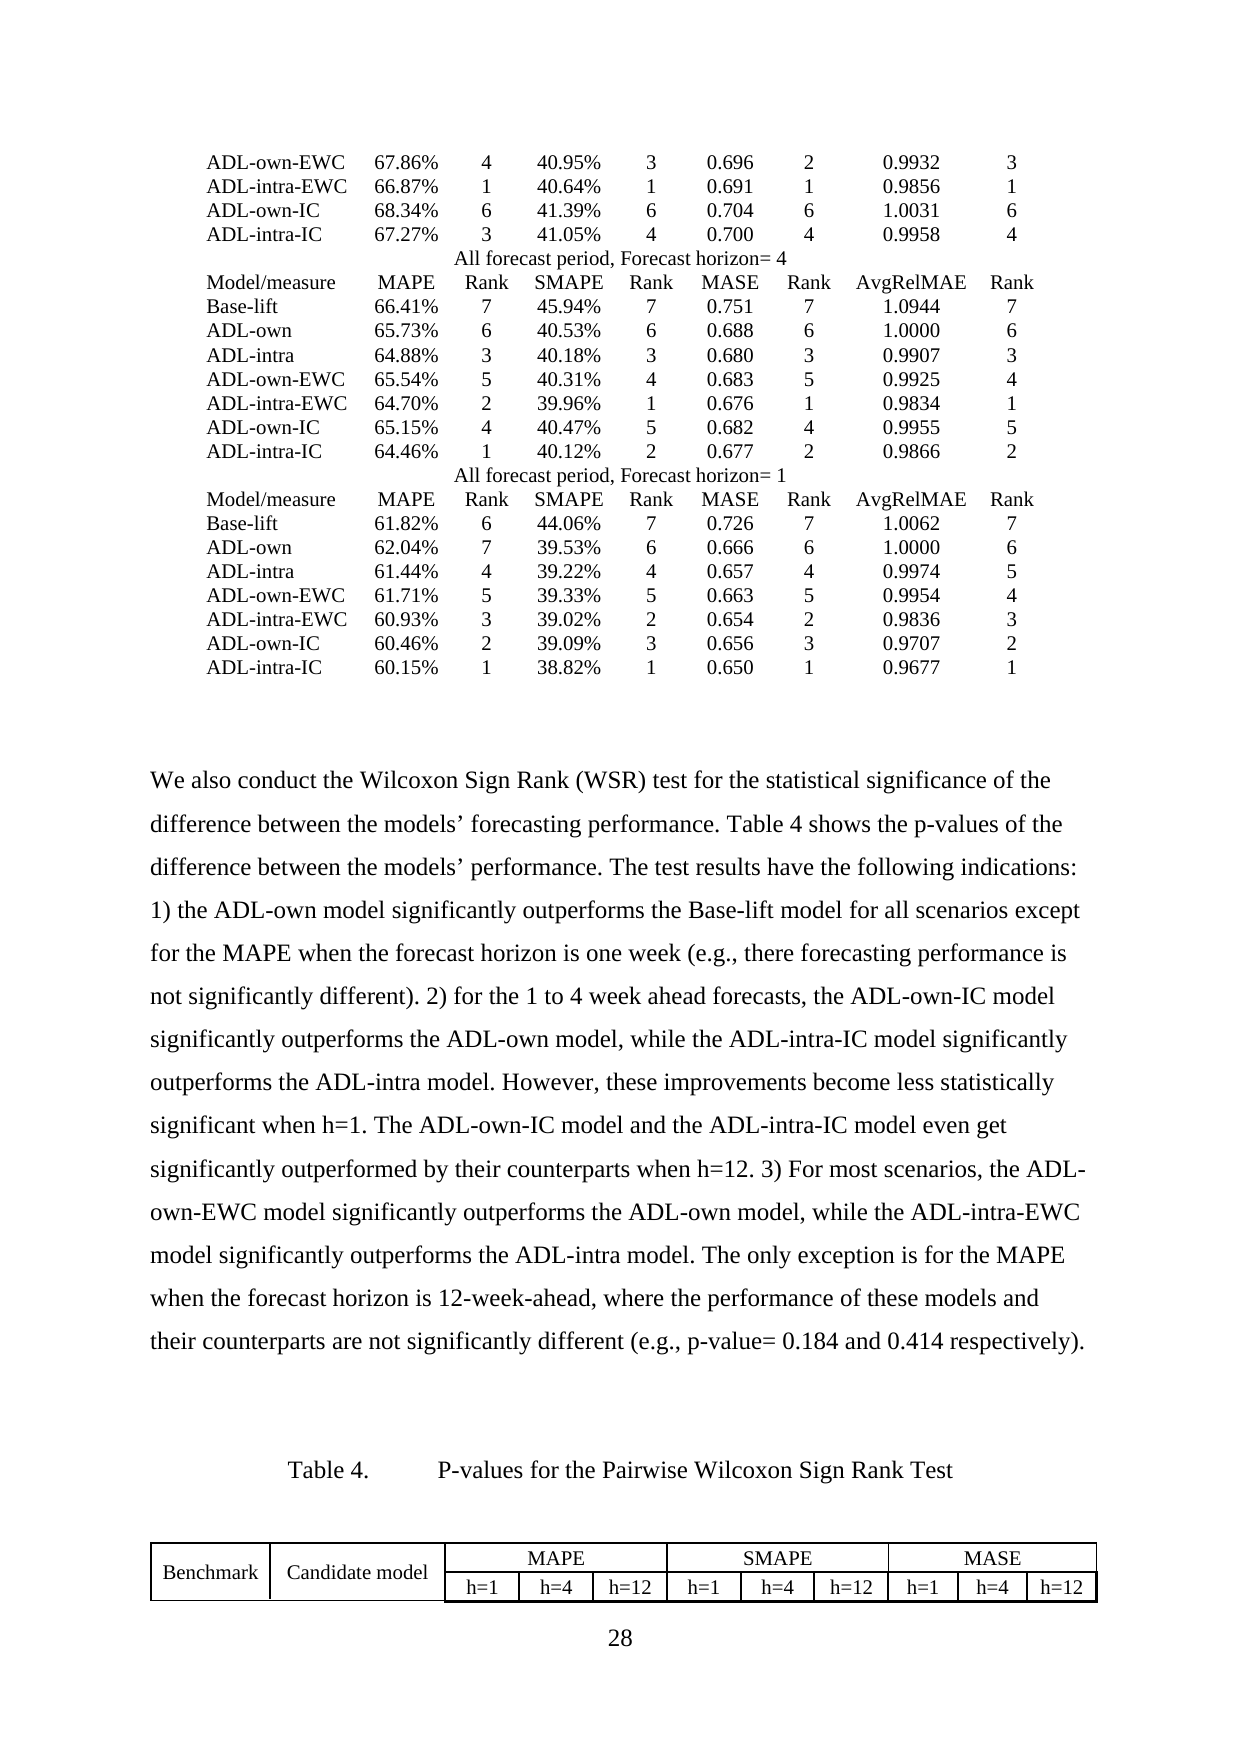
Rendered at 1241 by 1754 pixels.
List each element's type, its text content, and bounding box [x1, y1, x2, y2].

table_cell 7 [450, 535, 523, 559]
table_cell ADL-own-IC [195, 415, 362, 439]
table_cell 2 [773, 150, 844, 174]
table_cell 40.95% [523, 150, 615, 174]
table_cell 6 [615, 319, 687, 342]
table_cell 39.22% [523, 559, 615, 583]
table_cell 44.06% [523, 511, 615, 535]
table_cell 64.46% [363, 439, 450, 463]
table_cell 66.87% [363, 174, 450, 198]
table_cell h=4 [959, 1573, 1026, 1600]
table_cell 0.9834 [844, 391, 978, 415]
table_cell Rank [450, 487, 523, 511]
table_cell 0.9907 [844, 343, 978, 367]
table_cell 62.04% [363, 535, 450, 559]
table_cell h=4 [742, 1573, 813, 1600]
table_cell 67.27% [363, 222, 450, 246]
table_cell 0.688 [687, 319, 773, 342]
table_cell 39.33% [523, 583, 615, 607]
table_cell 2 [450, 391, 523, 415]
table_cell 0.9925 [844, 367, 978, 391]
table_cell 5 [615, 583, 687, 607]
table_header Candidate model [270, 1544, 444, 1600]
table_cell 60.15% [363, 655, 450, 679]
table_cell 1 [615, 174, 687, 198]
table_cell 7 [773, 511, 844, 535]
table_cell 65.54% [363, 367, 450, 391]
table_cell 1 [978, 391, 1045, 415]
table_cell 3 [773, 343, 844, 367]
table_cell 0.704 [687, 198, 773, 222]
table_cell Rank [450, 270, 523, 294]
table_cell 39.53% [523, 535, 615, 559]
table_cell 5 [615, 415, 687, 439]
table_cell 5 [978, 415, 1045, 439]
table_cell 4 [450, 415, 523, 439]
table_cell 4 [615, 367, 687, 391]
table_cell 41.05% [523, 222, 615, 246]
table_cell 0.9866 [844, 439, 978, 463]
table_cell 3 [615, 343, 687, 367]
table_cell 0.663 [687, 583, 773, 607]
table_cell 0.9856 [844, 174, 978, 198]
table_cell SMAPE [523, 487, 615, 511]
table_cell Base-lift [195, 294, 362, 318]
table_cell ADL-intra-IC [195, 655, 362, 679]
table_cell Base-lift [195, 511, 362, 535]
table_cell 40.12% [523, 439, 615, 463]
table_cell 64.70% [363, 391, 450, 415]
table_cell 1 [773, 391, 844, 415]
table_cell 39.09% [523, 631, 615, 655]
table_cell 1 [450, 655, 523, 679]
table_cell 1 [615, 655, 687, 679]
table_cell 39.96% [523, 391, 615, 415]
table_cell 1 [450, 439, 523, 463]
table_cell 6 [450, 319, 523, 342]
table_cell ADL-own-IC [195, 631, 362, 655]
table_cell 4 [978, 222, 1045, 246]
table_cell 0.682 [687, 415, 773, 439]
table_cell h=12 [1028, 1573, 1095, 1600]
table_cell 0.691 [687, 174, 773, 198]
table_cell 3 [615, 631, 687, 655]
table_cell ADL-intra-EWC [195, 391, 362, 415]
table_cell 61.44% [363, 559, 450, 583]
table_cell 6 [773, 319, 844, 342]
table_cell 2 [978, 631, 1045, 655]
table_cell 6 [450, 198, 523, 222]
table_cell 4 [773, 222, 844, 246]
table_cell ADL-intra-IC [195, 222, 362, 246]
table_cell 0.9954 [844, 583, 978, 607]
table_cell h=4 [520, 1573, 592, 1600]
table_cell 4 [773, 559, 844, 583]
table_cell 7 [615, 511, 687, 535]
table_cell 4 [615, 559, 687, 583]
table_cell 0.677 [687, 439, 773, 463]
table_cell 60.93% [363, 607, 450, 631]
table_cell 67.86% [363, 150, 450, 174]
table_cell 0.666 [687, 535, 773, 559]
table_cell 7 [978, 511, 1045, 535]
table_cell 3 [978, 343, 1045, 367]
table_cell 6 [450, 511, 523, 535]
table_cell 3 [450, 343, 523, 367]
table_cell 0.9974 [844, 559, 978, 583]
table_cell 40.64% [523, 174, 615, 198]
table_cell 40.31% [523, 367, 615, 391]
table_cell 0.751 [687, 294, 773, 318]
table_cell ADL-intra-EWC [195, 607, 362, 631]
table_cell Rank [615, 270, 687, 294]
table_cell 64.88% [363, 343, 450, 367]
table_cell 4 [978, 583, 1045, 607]
table_cell All forecast period, Forecast horizon= 1 [195, 463, 1045, 487]
table_cell 1.0000 [844, 319, 978, 342]
table_cell 0.9955 [844, 415, 978, 439]
table_header Benchmark [152, 1544, 269, 1600]
table_cell 7 [773, 294, 844, 318]
table_cell 0.683 [687, 367, 773, 391]
table_cell 7 [450, 294, 523, 318]
table_cell 4 [450, 559, 523, 583]
table_cell 5 [978, 559, 1045, 583]
table_cell Rank [773, 270, 844, 294]
table_cell 4 [978, 367, 1045, 391]
table_cell 6 [978, 535, 1045, 559]
table_cell 3 [615, 150, 687, 174]
table_cell 6 [615, 535, 687, 559]
table_cell 4 [773, 415, 844, 439]
table_cell 5 [450, 583, 523, 607]
table_cell 2 [450, 631, 523, 655]
table_cell All forecast period, Forecast horizon= 4 [195, 246, 1045, 270]
table_cell 65.73% [363, 319, 450, 342]
table_cell 61.71% [363, 583, 450, 607]
table_cell Model/measure [195, 270, 362, 294]
table_cell Rank [615, 487, 687, 511]
table_cell 2 [615, 439, 687, 463]
table_cell h=12 [594, 1573, 666, 1600]
table_cell 39.02% [523, 607, 615, 631]
table_cell h=1 [668, 1573, 740, 1600]
table_cell 60.46% [363, 631, 450, 655]
table_cell 4 [450, 150, 523, 174]
table_cell 1.0944 [844, 294, 978, 318]
table_cell 3 [773, 631, 844, 655]
table_cell 0.656 [687, 631, 773, 655]
table_cell Rank [773, 487, 844, 511]
table_cell 65.15% [363, 415, 450, 439]
table_cell 38.82% [523, 655, 615, 679]
table_cell 1.0031 [844, 198, 978, 222]
table_cell 41.39% [523, 198, 615, 222]
table_cell h=12 [815, 1573, 887, 1600]
table_cell 6 [978, 319, 1045, 342]
table_cell SMAPE [523, 270, 615, 294]
table_cell ADL-own [195, 535, 362, 559]
table_cell 5 [450, 367, 523, 391]
table_cell MASE [687, 487, 773, 511]
table_cell 2 [615, 607, 687, 631]
table_cell AvgRelMAE [844, 487, 978, 511]
table_cell 0.700 [687, 222, 773, 246]
table_cell ADL-intra [195, 343, 362, 367]
table_cell AvgRelMAE [844, 270, 978, 294]
table_cell ADL-own-EWC [195, 150, 362, 174]
table_cell 0.726 [687, 511, 773, 535]
table_cell 7 [615, 294, 687, 318]
table_cell 6 [978, 198, 1045, 222]
table_header SMAPE [668, 1544, 888, 1571]
table_cell 40.18% [523, 343, 615, 367]
table_cell ADL-intra [195, 559, 362, 583]
table_cell ADL-intra-EWC [195, 174, 362, 198]
table_cell h=1 [889, 1573, 957, 1600]
table_cell 2 [773, 439, 844, 463]
table_cell 40.47% [523, 415, 615, 439]
table_cell 0.680 [687, 343, 773, 367]
table_cell MAPE [363, 270, 450, 294]
table_header MASE [889, 1544, 1096, 1571]
table_cell 5 [773, 583, 844, 607]
table_cell h=1 [446, 1573, 518, 1600]
table_cell 1 [773, 655, 844, 679]
table_cell 0.657 [687, 559, 773, 583]
table_cell 6 [615, 198, 687, 222]
table_cell 0.9932 [844, 150, 978, 174]
table_cell ADL-own [195, 319, 362, 342]
table_cell 5 [773, 367, 844, 391]
table_cell ADL-intra-IC [195, 439, 362, 463]
table_cell 0.650 [687, 655, 773, 679]
table_cell 1 [615, 391, 687, 415]
table_cell 0.9677 [844, 655, 978, 679]
table_cell MAPE [363, 487, 450, 511]
table_cell ADL-own-EWC [195, 583, 362, 607]
table_cell 3 [450, 222, 523, 246]
table_cell 68.34% [363, 198, 450, 222]
table_cell 40.53% [523, 319, 615, 342]
table_header MAPE [446, 1544, 666, 1571]
table_cell 4 [615, 222, 687, 246]
table_cell 45.94% [523, 294, 615, 318]
table_cell 66.41% [363, 294, 450, 318]
table_cell 1 [978, 174, 1045, 198]
table_cell 2 [773, 607, 844, 631]
text We also conduct the Wilcoxon Sign Rank (WSR) test for the statistical significance of the difference between the models’ forecasting performance. Table 4 shows the p-values of the difference between the models’ performance. The test results have the following indications: 1) the ADL-own model significantly outperforms the Base-lift model for all scenarios except for the MAPE when the forecast horizon is one week (e.g., there forecasting performance is not significantly different). 2) for the 1 to 4 week ahead forecasts, the ADL-own-IC model significantly outperforms the ADL-own model, while the ADL-intra-IC model significantly outperforms the ADL-intra model. However, these improvements become less statistically significant when h=1. The ADL-own-IC model and the ADL-intra-IC model even get significantly outperformed by their counterparts when h=12. 3) For most scenarios, the ADL-own-EWC model significantly outperforms the ADL-own model, while the ADL-intra-EWC model significantly outperforms the ADL-intra model. The only exception is for the MAPE when the forecast horizon is 12-week-ahead, where the performance of these models and their counterparts are not significantly different (e.g., p-value= 0.184 and 0.414 respectively). [150, 766, 1090, 1355]
table_cell 1.0000 [844, 535, 978, 559]
table_cell 0.9958 [844, 222, 978, 246]
table_cell MASE [687, 270, 773, 294]
table_cell 0.9707 [844, 631, 978, 655]
table_cell 1 [978, 655, 1045, 679]
table_cell ADL-own-EWC [195, 367, 362, 391]
text Table 4. P-values for the Pairwise Wilcoxon Sign Rank Test [150, 1456, 1090, 1484]
table_cell 3 [978, 150, 1045, 174]
table_cell 7 [978, 294, 1045, 318]
table_cell 6 [773, 535, 844, 559]
table_cell 0.676 [687, 391, 773, 415]
table_cell 1.0062 [844, 511, 978, 535]
table_cell 3 [978, 607, 1045, 631]
table_cell 1 [450, 174, 523, 198]
table_cell 2 [978, 439, 1045, 463]
table_cell Rank [978, 270, 1045, 294]
table_cell 61.82% [363, 511, 450, 535]
table_cell 0.696 [687, 150, 773, 174]
table_cell 0.9836 [844, 607, 978, 631]
table_cell 0.654 [687, 607, 773, 631]
table_cell 6 [773, 198, 844, 222]
table_cell 1 [773, 174, 844, 198]
table_cell Rank [978, 487, 1045, 511]
table_cell 3 [450, 607, 523, 631]
table_cell Model/measure [195, 487, 362, 511]
table_cell ADL-own-IC [195, 198, 362, 222]
